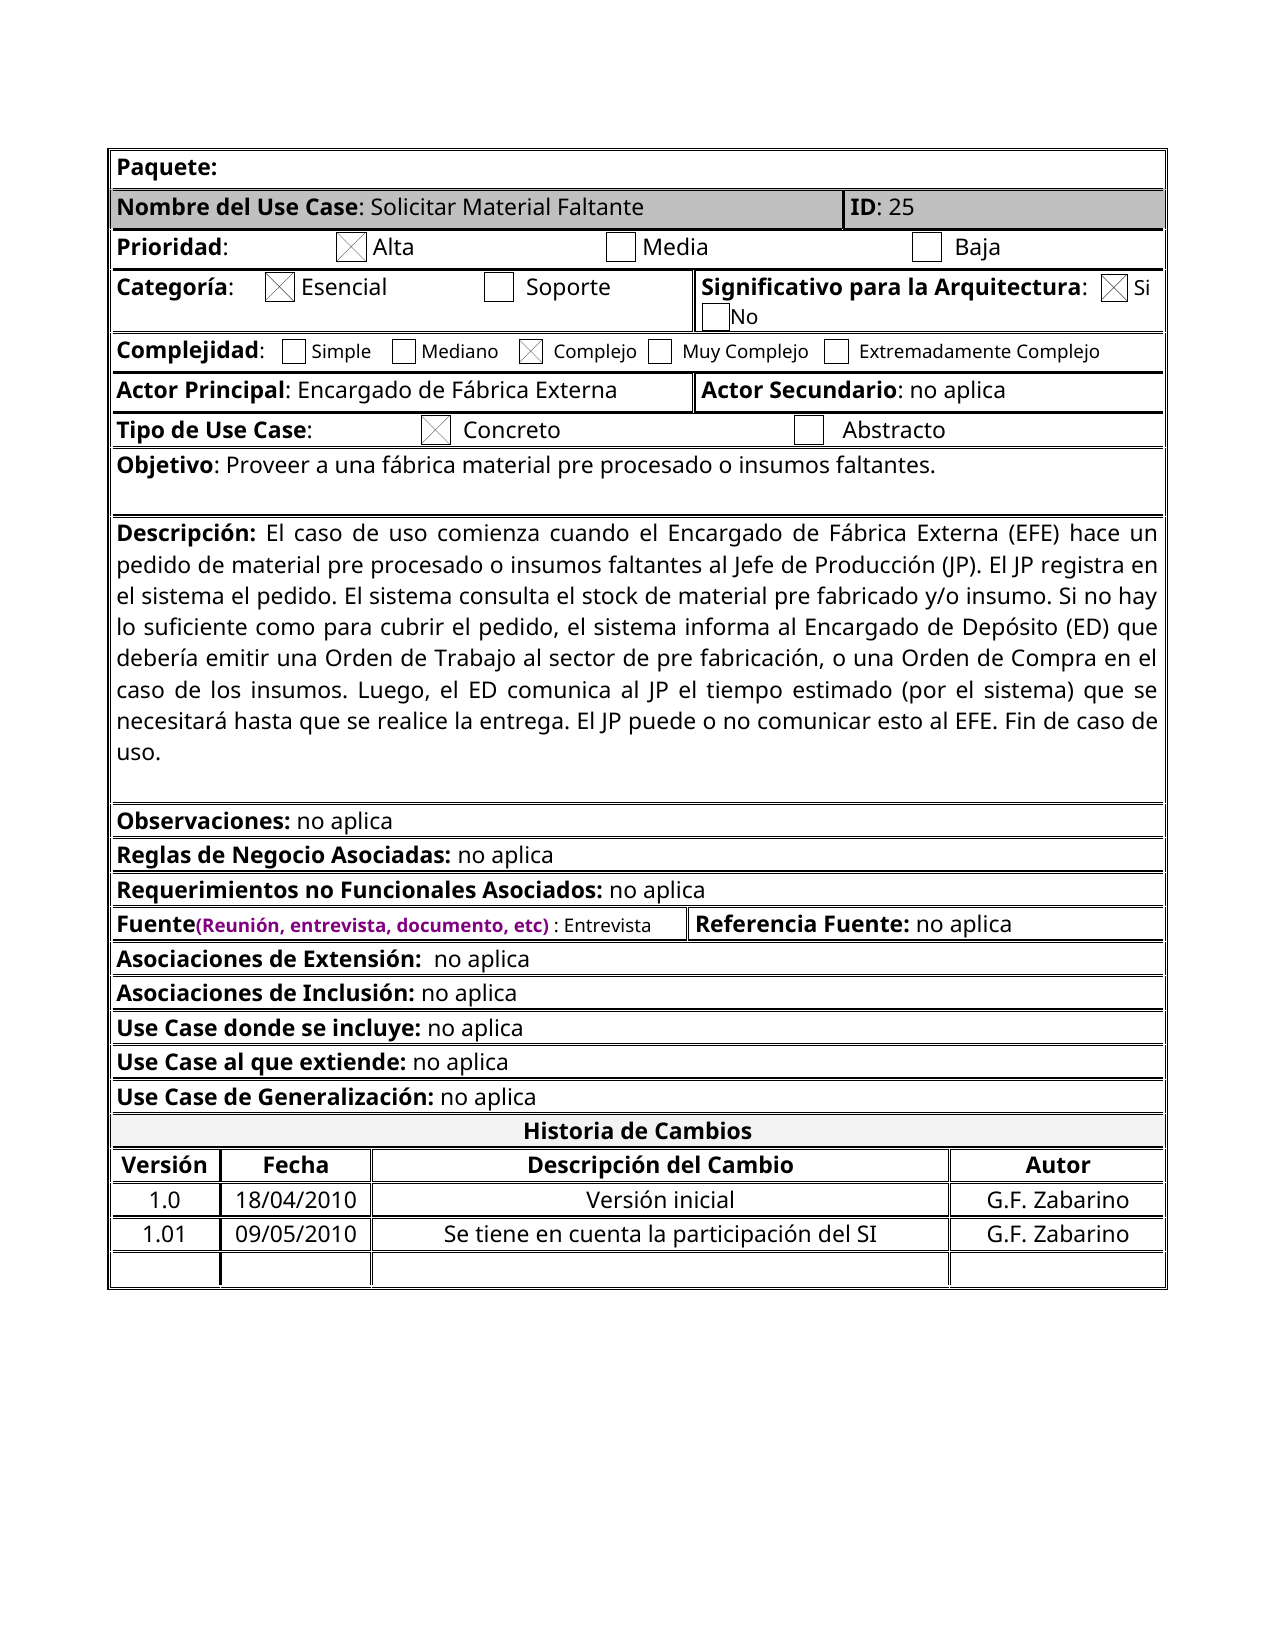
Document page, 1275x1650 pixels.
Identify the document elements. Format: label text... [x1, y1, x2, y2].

table_cell Objetivo: Proveer a una fábrica material pre procesado o insumos faltantes. [109, 446, 1166, 514]
table_cell Versión inicial [373, 1184, 948, 1215]
table_cell Tipo de Use Case: Concreto Abstracto [111, 411, 1165, 446]
table_cell Reglas de Negocio Asociadas: no aplica [109, 836, 1166, 870]
table_cell [220, 1253, 371, 1287]
table_cell [111, 1250, 220, 1287]
table_cell Complejidad: Simple Mediano Complejo Muy Complejo Extremadamente Complejo [109, 331, 1166, 371]
table_cell Actor Principal: Encargado de Fábrica Externa [111, 371, 692, 411]
table_cell Nombre del Use Case: Solicitar Material Faltante [109, 188, 843, 228]
table_cell 1.0 [109, 1181, 220, 1215]
table_cell G.F. Zabarino [951, 1215, 1165, 1249]
table_cell Fuente(Reunión, entrevista, documento, etc) : Entrevista [109, 905, 687, 939]
table_cell Requerimientos no Funcionales Asociados: no aplica [111, 870, 1165, 905]
table_cell ID: 25 [843, 188, 1166, 228]
table_cell Actor Secundario: no aplica [696, 371, 1165, 411]
table_header Paquete: [111, 151, 1165, 188]
table_cell Prioridad: Alta Media Baja [109, 228, 1166, 268]
table_cell Categoría: Esencial Soporte [109, 268, 692, 331]
table_cell Asociaciones de Inclusión: no aplica [109, 974, 1166, 1008]
table_cell Referencia Fuente: no aplica [688, 905, 1166, 939]
table_cell Descripción: El caso de uso comienza cuando el Encargado de Fábrica Externa (EFE) hace un pedido de material pre procesado o insumos faltantes al Jefe de Producción (JP). El JP registra en el sistema el pedido. El sistema consulta el stock de material pre fabricado y/o insumo. Si no hay lo suficiente como para cubrir el pedido, el sistema informa al Encargado de Depósito (ED) que debería emitir una Orden de Trabajo al sector de pre fabricación, o una Orden de Compra en el caso de los insumos. Luego, el ED comunica al JP el tiempo estimado (por el sistema) que se necesitará hasta que se realice la entrega. El JP puede o no comunicar esto al EFE. Fin de caso de uso. [111, 514, 1165, 801]
table_cell Observaciones: no aplica [111, 801, 1165, 836]
table_cell Fecha [222, 1150, 370, 1181]
table_cell Versión [111, 1146, 219, 1181]
table_cell 1.01 [111, 1215, 219, 1249]
table_cell Use Case donde se incluye: no aplica [111, 1008, 1165, 1043]
table_cell 09/05/2010 [222, 1219, 370, 1249]
table_cell Autor [951, 1146, 1165, 1181]
table_cell Significativo para la Arquitectura: Si No [696, 268, 1166, 331]
table_cell Use Case de Generalización: no aplica [111, 1077, 1165, 1112]
table_cell Use Case al que extiende: no aplica [109, 1043, 1166, 1077]
table_cell Historia de Cambios [109, 1112, 1166, 1146]
table_cell G.F. Zabarino [950, 1181, 1166, 1215]
table_cell [371, 1253, 949, 1287]
table_cell Descripción del Cambio [373, 1150, 948, 1181]
table_cell [950, 1250, 1165, 1287]
table_cell Se tiene en cuenta la participación del SI [373, 1219, 948, 1249]
table_cell Asociaciones de Extensión: no aplica [111, 939, 1165, 974]
table_cell 18/04/2010 [222, 1184, 370, 1215]
